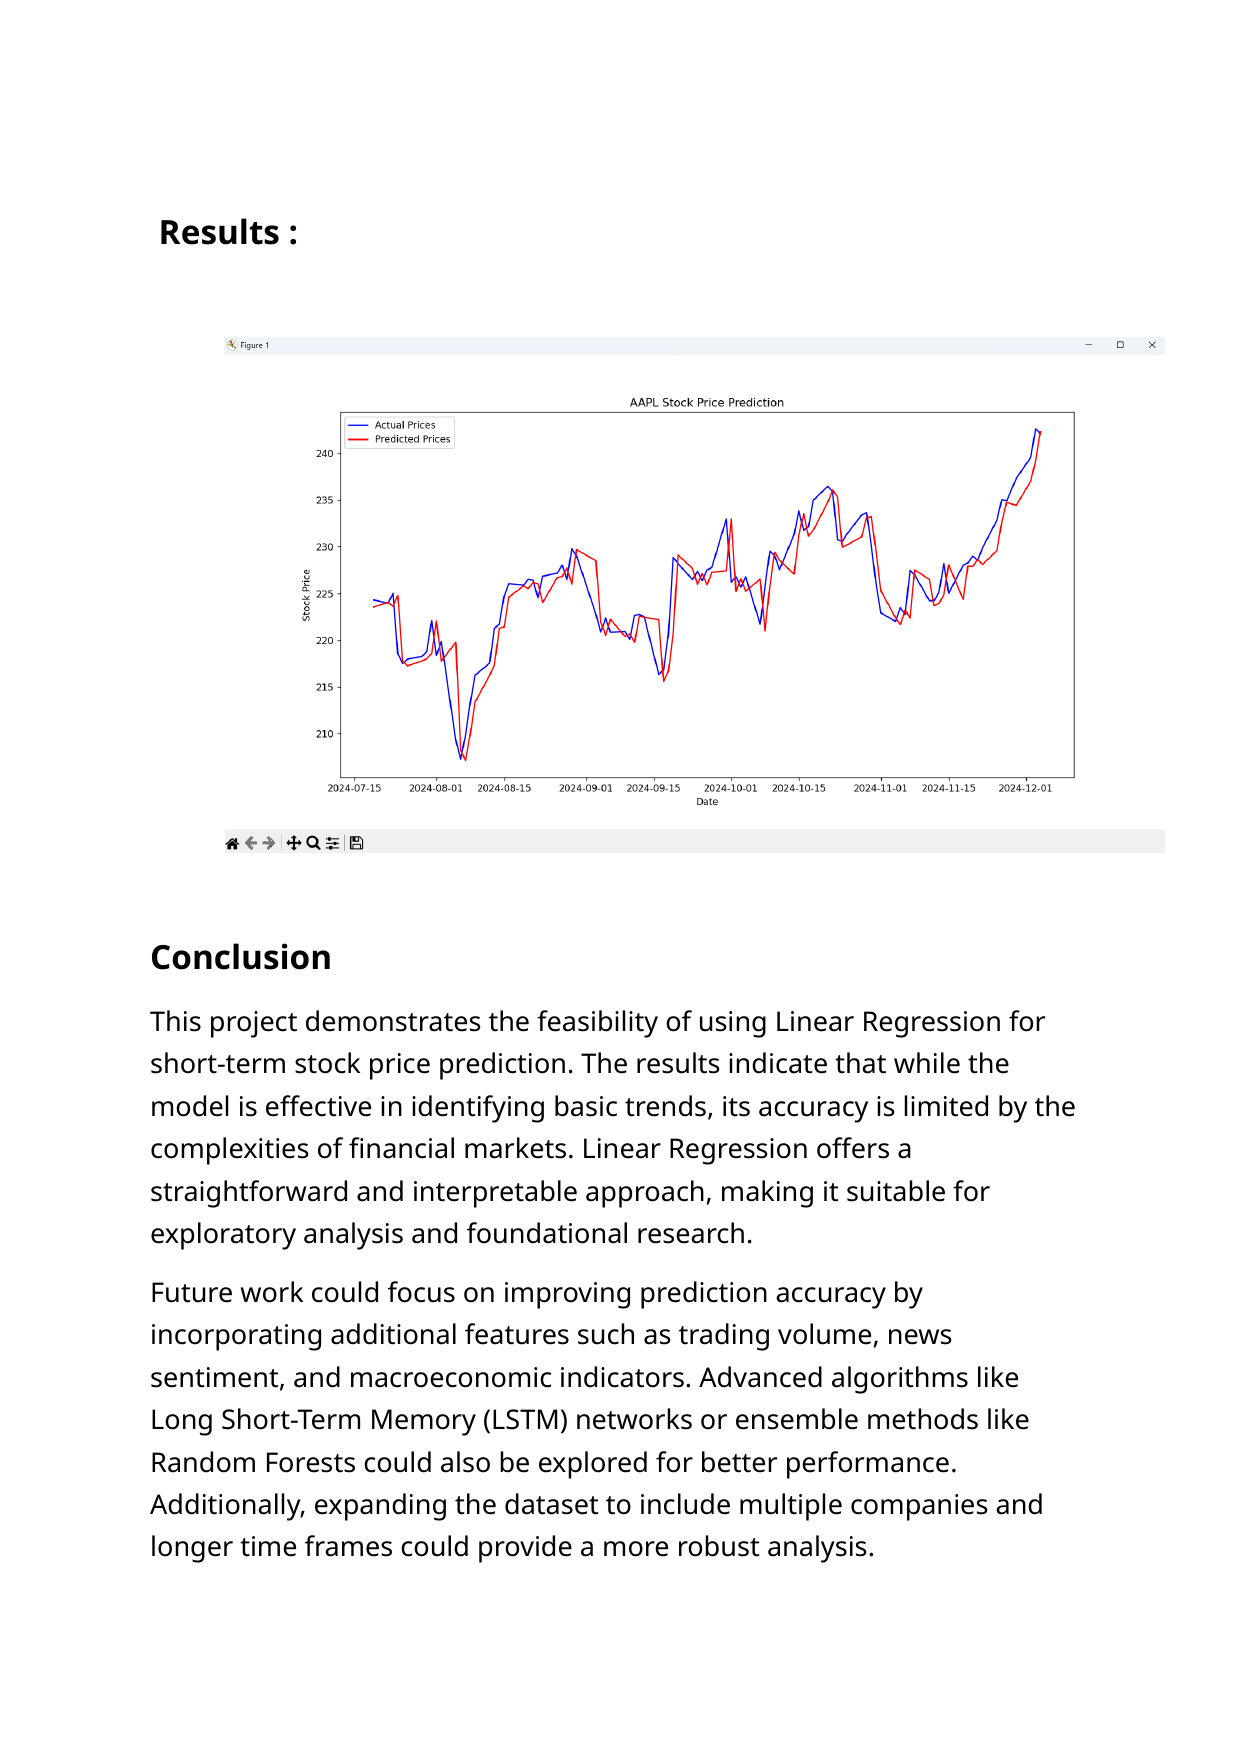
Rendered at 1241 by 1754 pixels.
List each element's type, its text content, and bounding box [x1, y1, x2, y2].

text Future work could focus on improving prediction accuracy by incorporating additional features such as trading volume, news sentiment, and macroeconomic indicators. Advanced algorithms like Long Short-Term Memory (LSTM) networks or ensemble methods like Random Forests could also be explored for better performance. Additionally, expanding the dataset to include multiple companies and longer time frames could provide a more robust analysis. [150, 1273, 1090, 1565]
text Results : [150, 209, 1090, 254]
picture [225, 337, 1166, 853]
text This project demonstrates the feasibility of using Linear Regression for short-term stock price prediction. The results indicate that while the model is effective in identifying basic trends, its accuracy is limited by the complexities of financial markets. Linear Regression offers a straightforward and interpretable approach, making it suitable for exploratory analysis and foundational research. [150, 1002, 1090, 1251]
text Conclusion [150, 933, 1090, 979]
